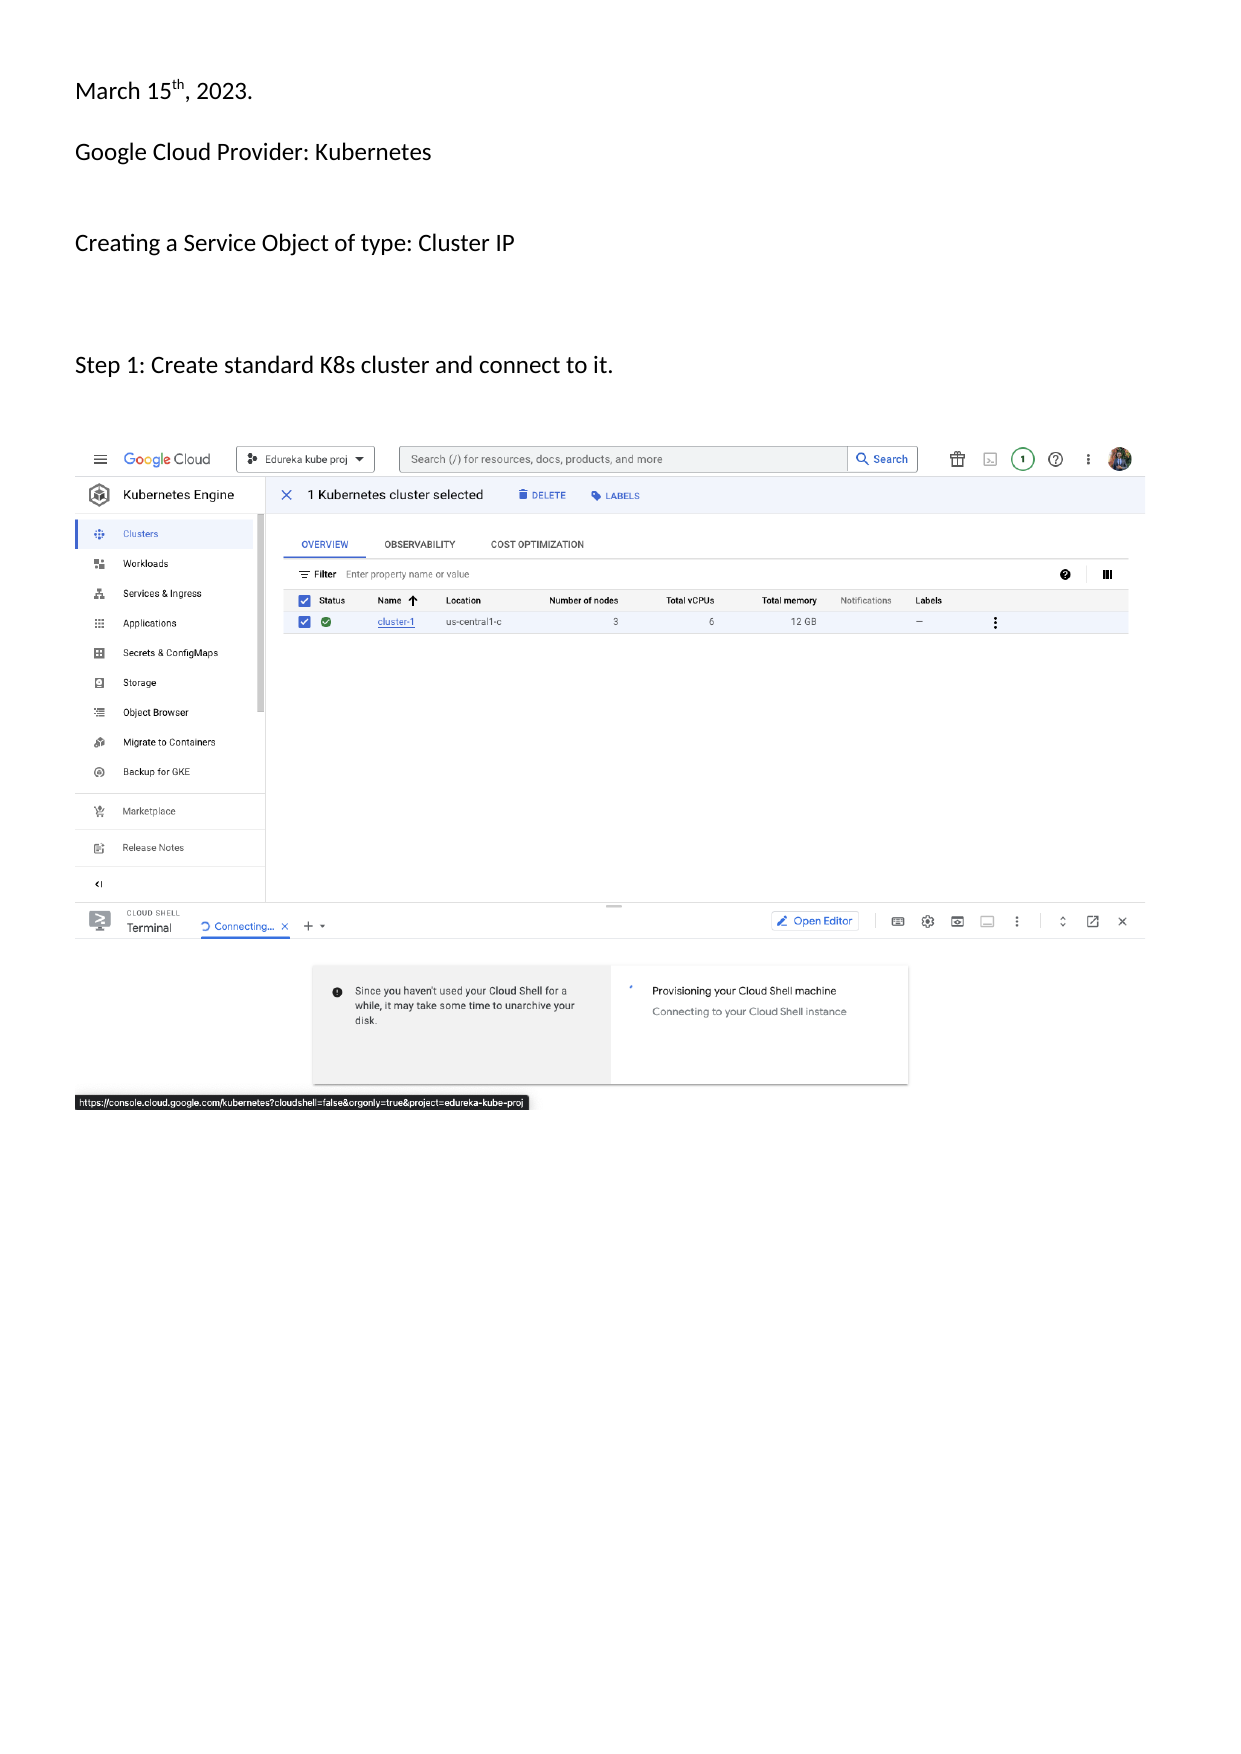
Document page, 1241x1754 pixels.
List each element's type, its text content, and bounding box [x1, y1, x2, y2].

text Step 1: Create standard K8s cluster and connect to it. [75, 350, 1165, 380]
text Google Cloud Provider: Kubernetes [75, 136, 1165, 167]
picture [75, 441, 1146, 1110]
text March 15th, 2023. [75, 75, 1165, 106]
text Creating a Service Object of type: Cluster IP [75, 228, 1165, 258]
